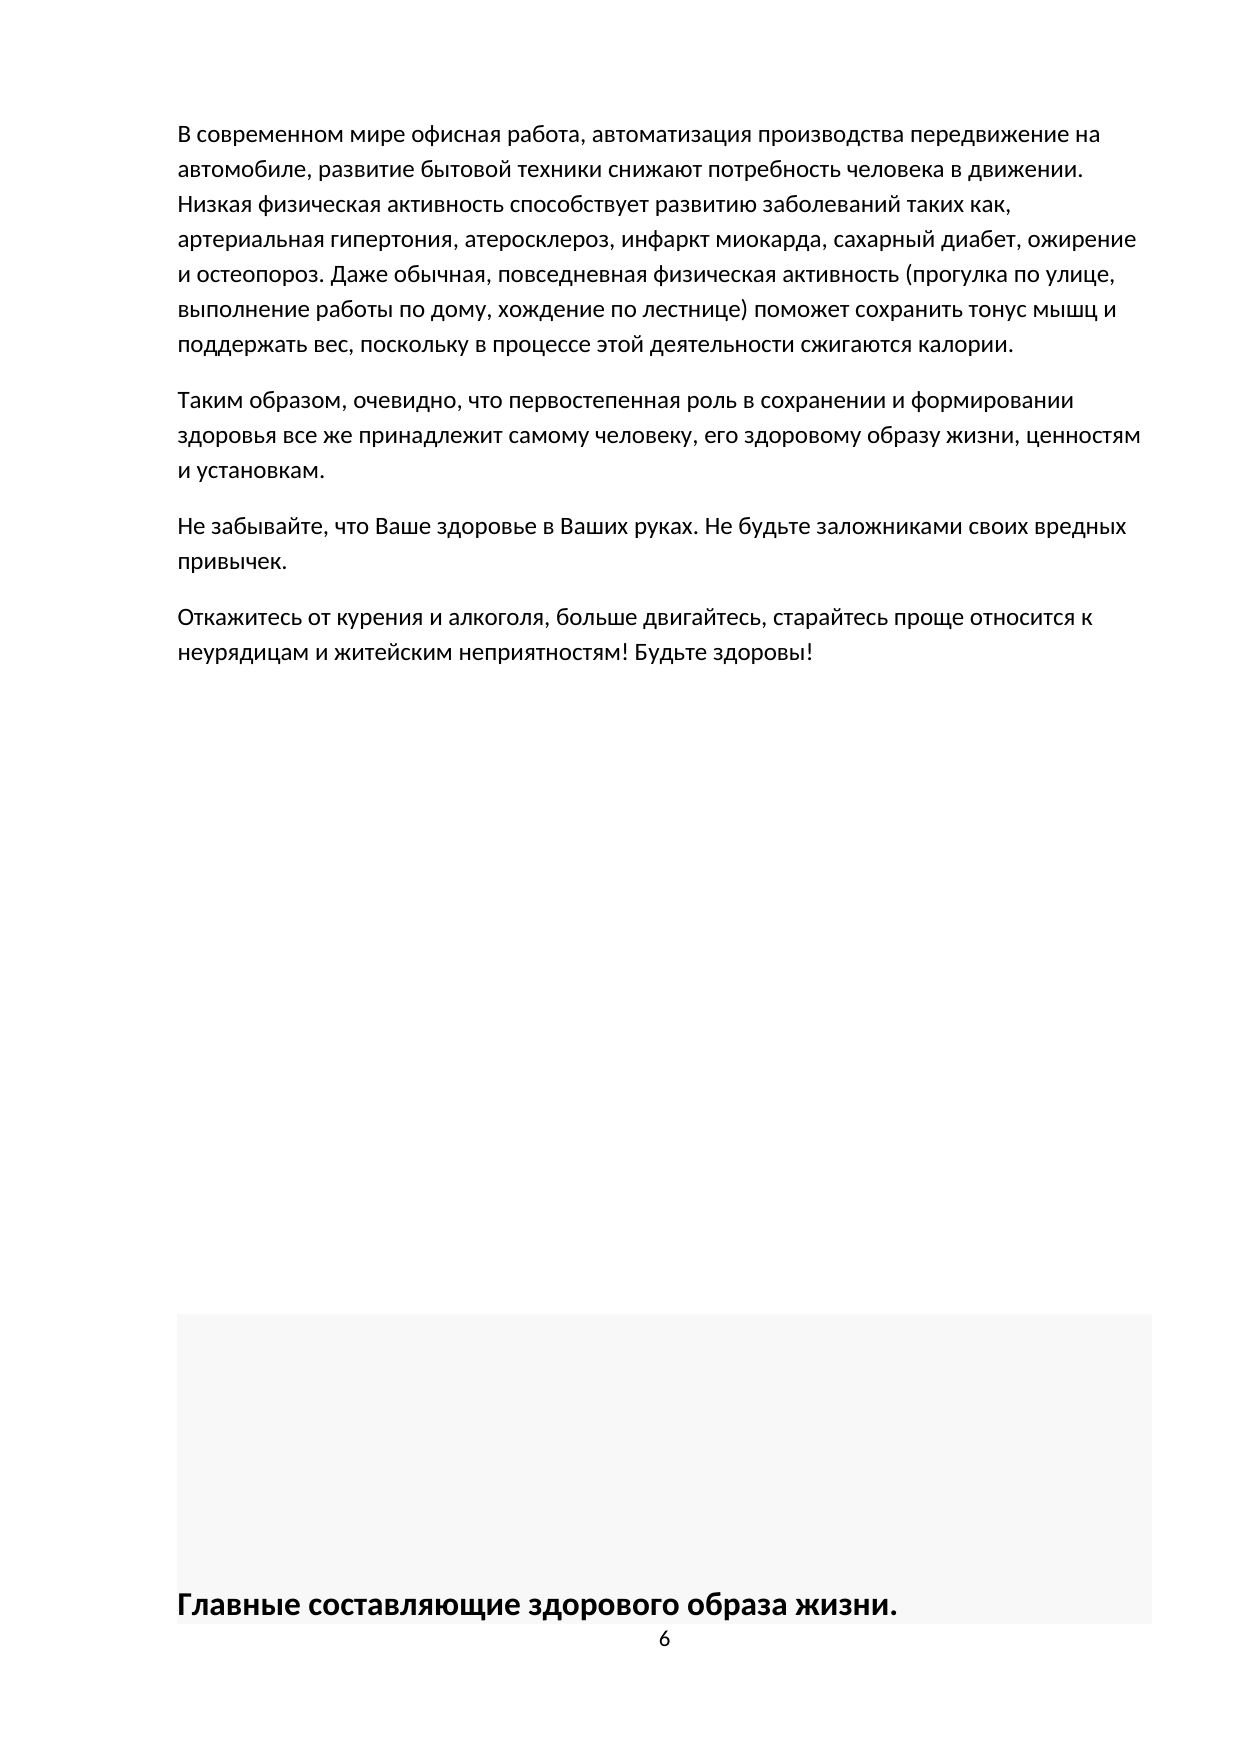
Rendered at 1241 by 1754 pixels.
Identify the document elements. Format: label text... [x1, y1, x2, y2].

text Не забывайте, что Ваше здоровье в Ваших руках. Не будьте заложниками своих вредных привычек. [177, 510, 1152, 575]
text Главные составляющие здорового образа жизни. [177, 1583, 1152, 1624]
text Таким образом, очевидно, что первостепенная роль в сохранении и формировании здоровья все же принадлежит самому человеку, его здоровому образу жизни, ценностям и установкам. [177, 384, 1152, 484]
text Откажитесь от курения и алкоголя, больше двигайтесь, старайтесь проще относится к неурядицам и житейским неприятностям! Будьте здоровы! [177, 601, 1152, 666]
text В современном мире офисная работа, автоматизация производства передвижение на автомобиле, развитие бытовой техники снижают потребность человека в движении. Низкая физическая активность способствует развитию заболеваний таких как, артериальная гипертония, атеросклероз, инфаркт миокарда, сахарный диабет, ожирение и остеопороз. Даже обычная, повседневная физическая активность (прогулка по улице, выполнение работы по дому, хождение по лестнице) поможет сохранить тонус мышц и поддержать вес, поскольку в процессе этой деятельности сжигаются калории. [177, 118, 1152, 359]
